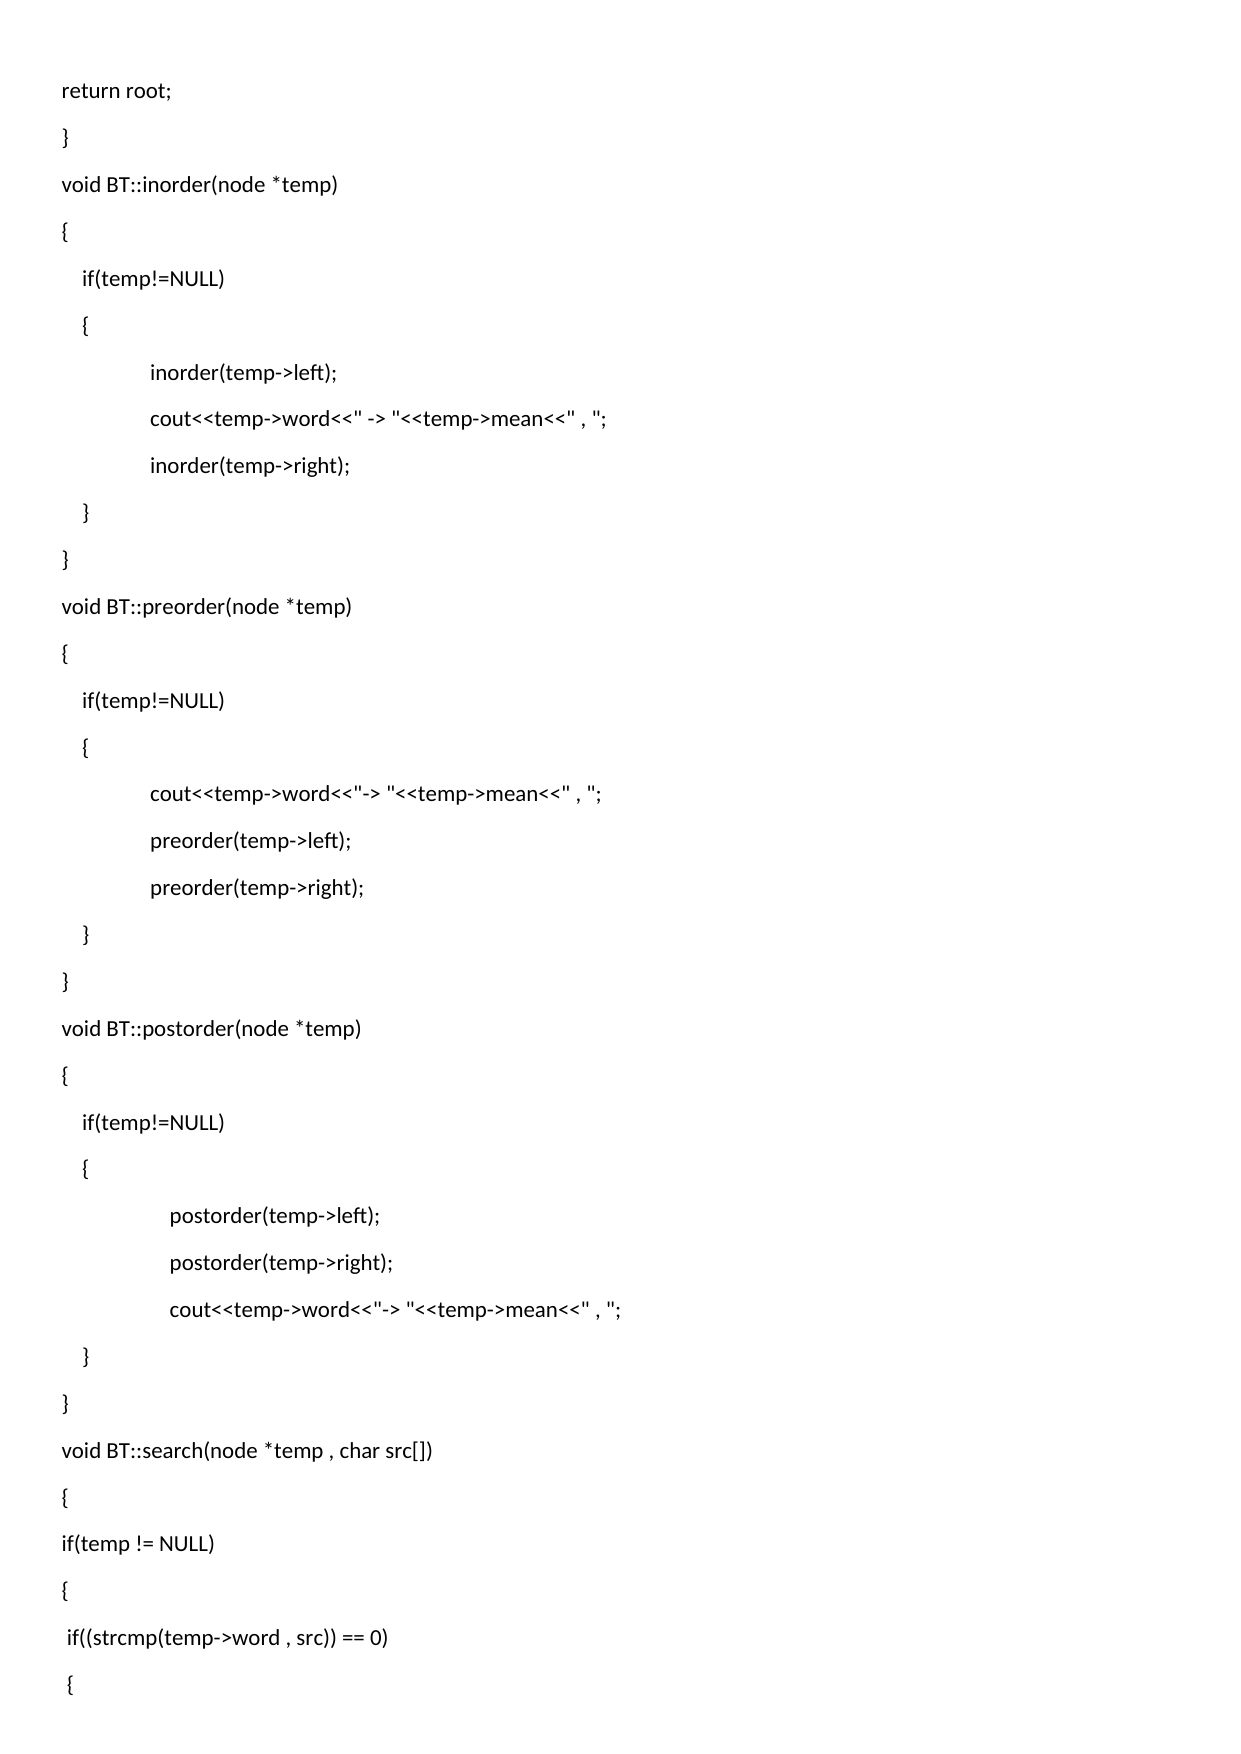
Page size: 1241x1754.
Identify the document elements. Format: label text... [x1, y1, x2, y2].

text { [61, 1061, 1137, 1089]
text preorder(temp->right); [61, 873, 1137, 901]
text { [61, 639, 1137, 667]
text { [61, 217, 1137, 245]
text { [61, 733, 1137, 761]
text } [61, 920, 1137, 948]
text { [61, 1154, 1137, 1183]
text inorder(temp->left); [61, 358, 1137, 386]
text inorder(temp->right); [61, 451, 1137, 479]
text } [61, 1389, 1137, 1417]
text cout<<temp->word<<"-> "<<temp->mean<<" , "; [61, 1295, 1137, 1323]
text void BT::preorder(node *temp) [61, 592, 1137, 620]
text } [61, 498, 1137, 526]
text cout<<temp->word<<"-> "<<temp->mean<<" , "; [61, 779, 1137, 808]
text void BT::postorder(node *temp) [61, 1014, 1137, 1042]
text { [61, 311, 1137, 339]
text postorder(temp->left); [61, 1201, 1137, 1229]
text postorder(temp->right); [61, 1248, 1137, 1276]
text return root; [61, 76, 1137, 104]
text void BT::inorder(node *temp) [61, 170, 1137, 198]
text void BT::search(node *temp , char src[]) [61, 1436, 1137, 1464]
text preorder(temp->left); [61, 826, 1137, 854]
text if(temp!=NULL) [61, 686, 1137, 714]
text if((strcmp(temp->word , src)) == 0) [61, 1623, 1137, 1651]
text if(temp!=NULL) [61, 264, 1137, 292]
text cout<<temp->word<<" -> "<<temp->mean<<" , "; [61, 404, 1137, 433]
text if(temp != NULL) [61, 1529, 1137, 1558]
text if(temp!=NULL) [61, 1108, 1137, 1136]
text { [61, 1576, 1137, 1604]
text } [61, 545, 1137, 573]
text { [61, 1483, 1137, 1511]
text } [61, 1342, 1137, 1370]
text { [61, 1670, 1137, 1698]
text } [61, 967, 1137, 995]
text } [61, 123, 1137, 151]
